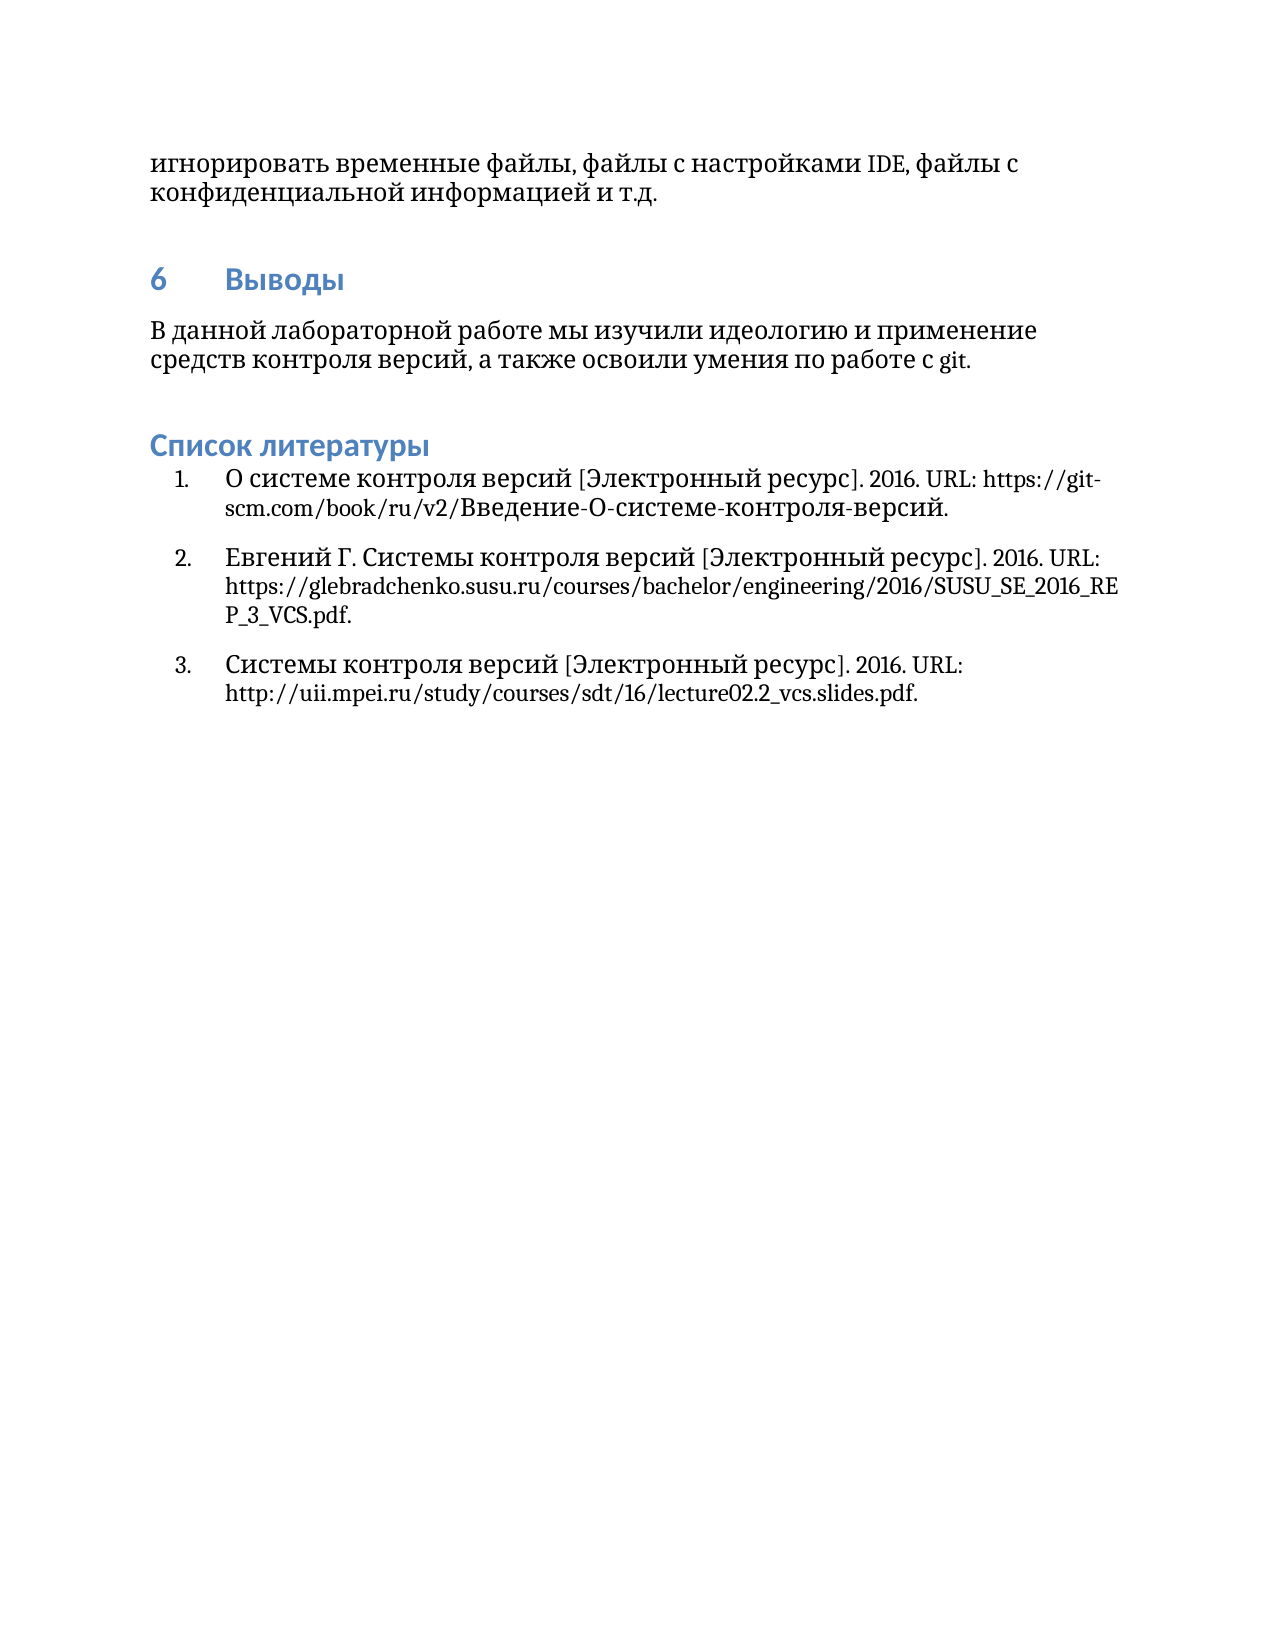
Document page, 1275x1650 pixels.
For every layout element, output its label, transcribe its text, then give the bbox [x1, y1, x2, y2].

text В данной лабораторной работе мы изучили идеологию и применение средств контроля версий, а также освоили умения по работе с git. [150, 317, 1125, 374]
subtitle Список литературы [150, 424, 1125, 465]
subtitle 6 Выводы [150, 257, 1125, 298]
list Евгений Г. Системы контроля версий [Электронный ресурс]. 2016. URL: https://glebradchenko.susu.ru/courses/bachelor/engineering/2016/SUSU_SE_2016_REP_3_VCS.pdf. [175, 543, 1125, 630]
list О системе контроля версий [Электронный ресурс]. 2016. URL: https://git-scm.com/book/ru/v2/Введение-О-системе-контроля-версий. [175, 465, 1125, 523]
list Системы контроля версий [Электронный ресурс]. 2016. URL: http://uii.mpei.ru/study/courses/sdt/16/lecture02.2_vcs.slides.pdf. [175, 651, 1125, 708]
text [150, 150, 1125, 207]
